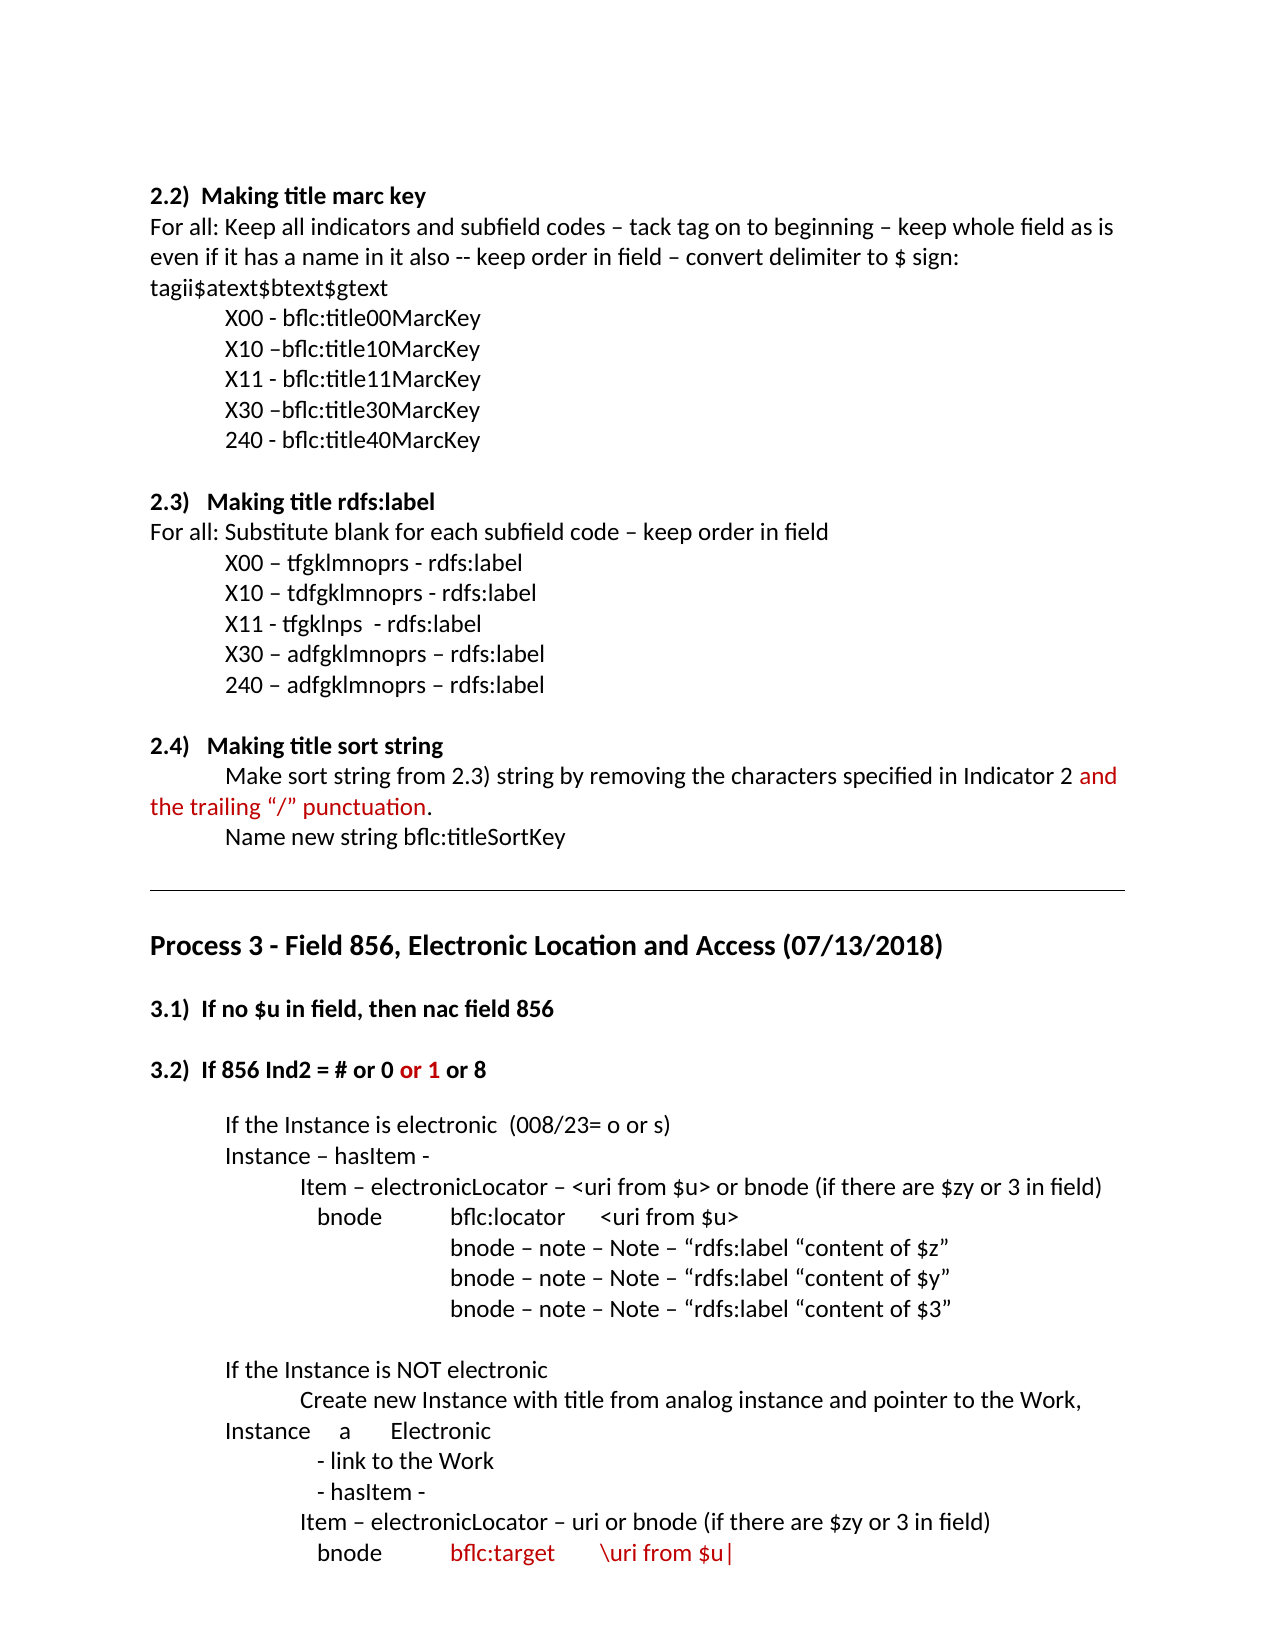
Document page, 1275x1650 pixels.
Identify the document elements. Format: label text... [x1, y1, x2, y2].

text 2.3) Making title rdfs:label [150, 486, 1125, 516]
text 3.2) If 856 Ind2 = # or 0 or 1 or 8 [150, 1054, 1125, 1084]
text bnode bflc:locator <uri from $u> [225, 1201, 1125, 1232]
text 3.1) If no $u in field, then nac field 856 [150, 993, 1125, 1023]
text Instance – hasItem - [150, 1140, 1125, 1171]
text 2.2) Making title marc key [150, 181, 1125, 211]
text - link to the Work [150, 1445, 1125, 1476]
text X11 - bflc:title11MarcKey [150, 364, 1125, 394]
text Item – electronicLocator – <uri from $u> or bnode (if there are $zy or 3 in field) [225, 1171, 1125, 1201]
text For all: Substitute blank for each subfield code – keep order in field [150, 516, 1125, 547]
text bnode bflc:target \uri from $u| [150, 1537, 1125, 1567]
text Item – electronicLocator – uri or bnode (if there are $zy or 3 in field) [150, 1506, 1125, 1537]
text If the Instance is electronic (008/23= o or s) [150, 1109, 1125, 1140]
text If the Instance is NOT electronic [150, 1354, 1125, 1384]
text For all: Keep all indicators and subfield codes – tack tag on to beginning – keep whole field as is even if it has a name in it also -- keep order in field – convert delimiter to $ sign: tagii$atext$btext$gtext [150, 211, 1125, 303]
text X10 –bflc:title10MarcKey [150, 333, 1125, 364]
text 240 - bflc:title40MarcKey [150, 425, 1125, 455]
text X11 - tfgklnps - rdfs:label [150, 608, 1125, 638]
text X00 - bflc:title00MarcKey [150, 303, 1125, 333]
text X10 – tdfgklmnoprs - rdfs:label [150, 577, 1125, 608]
text X30 – adfgklmnoprs – rdfs:label [150, 638, 1125, 669]
text X30 –bflc:title30MarcKey [150, 394, 1125, 425]
text bnode – note – Note – “rdfs:label “content of $y” [225, 1262, 1125, 1293]
text bnode – note – Note – “rdfs:label “content of $z” [225, 1232, 1125, 1262]
text bnode – note – Note – “rdfs:label “content of $3” [225, 1293, 1125, 1323]
text Process 3 - Field 856, Electronic Location and Access (07/13/2018) [150, 927, 1125, 962]
text - hasItem - [150, 1476, 1125, 1506]
text Create new Instance with title from analog instance and pointer to the Work, [150, 1384, 1125, 1415]
text 2.4) Making title sort string [150, 730, 1125, 760]
text Name new string bflc:titleSortKey [150, 821, 1125, 852]
text Make sort string from 2.3) string by removing the characters specified in Indicator 2 and the trailing “/” punctuation. [150, 760, 1125, 821]
text 240 – adfgklmnoprs – rdfs:label [150, 669, 1125, 699]
text X00 – tfgklmnoprs - rdfs:label [150, 547, 1125, 577]
text Instance a Electronic [150, 1415, 1125, 1445]
